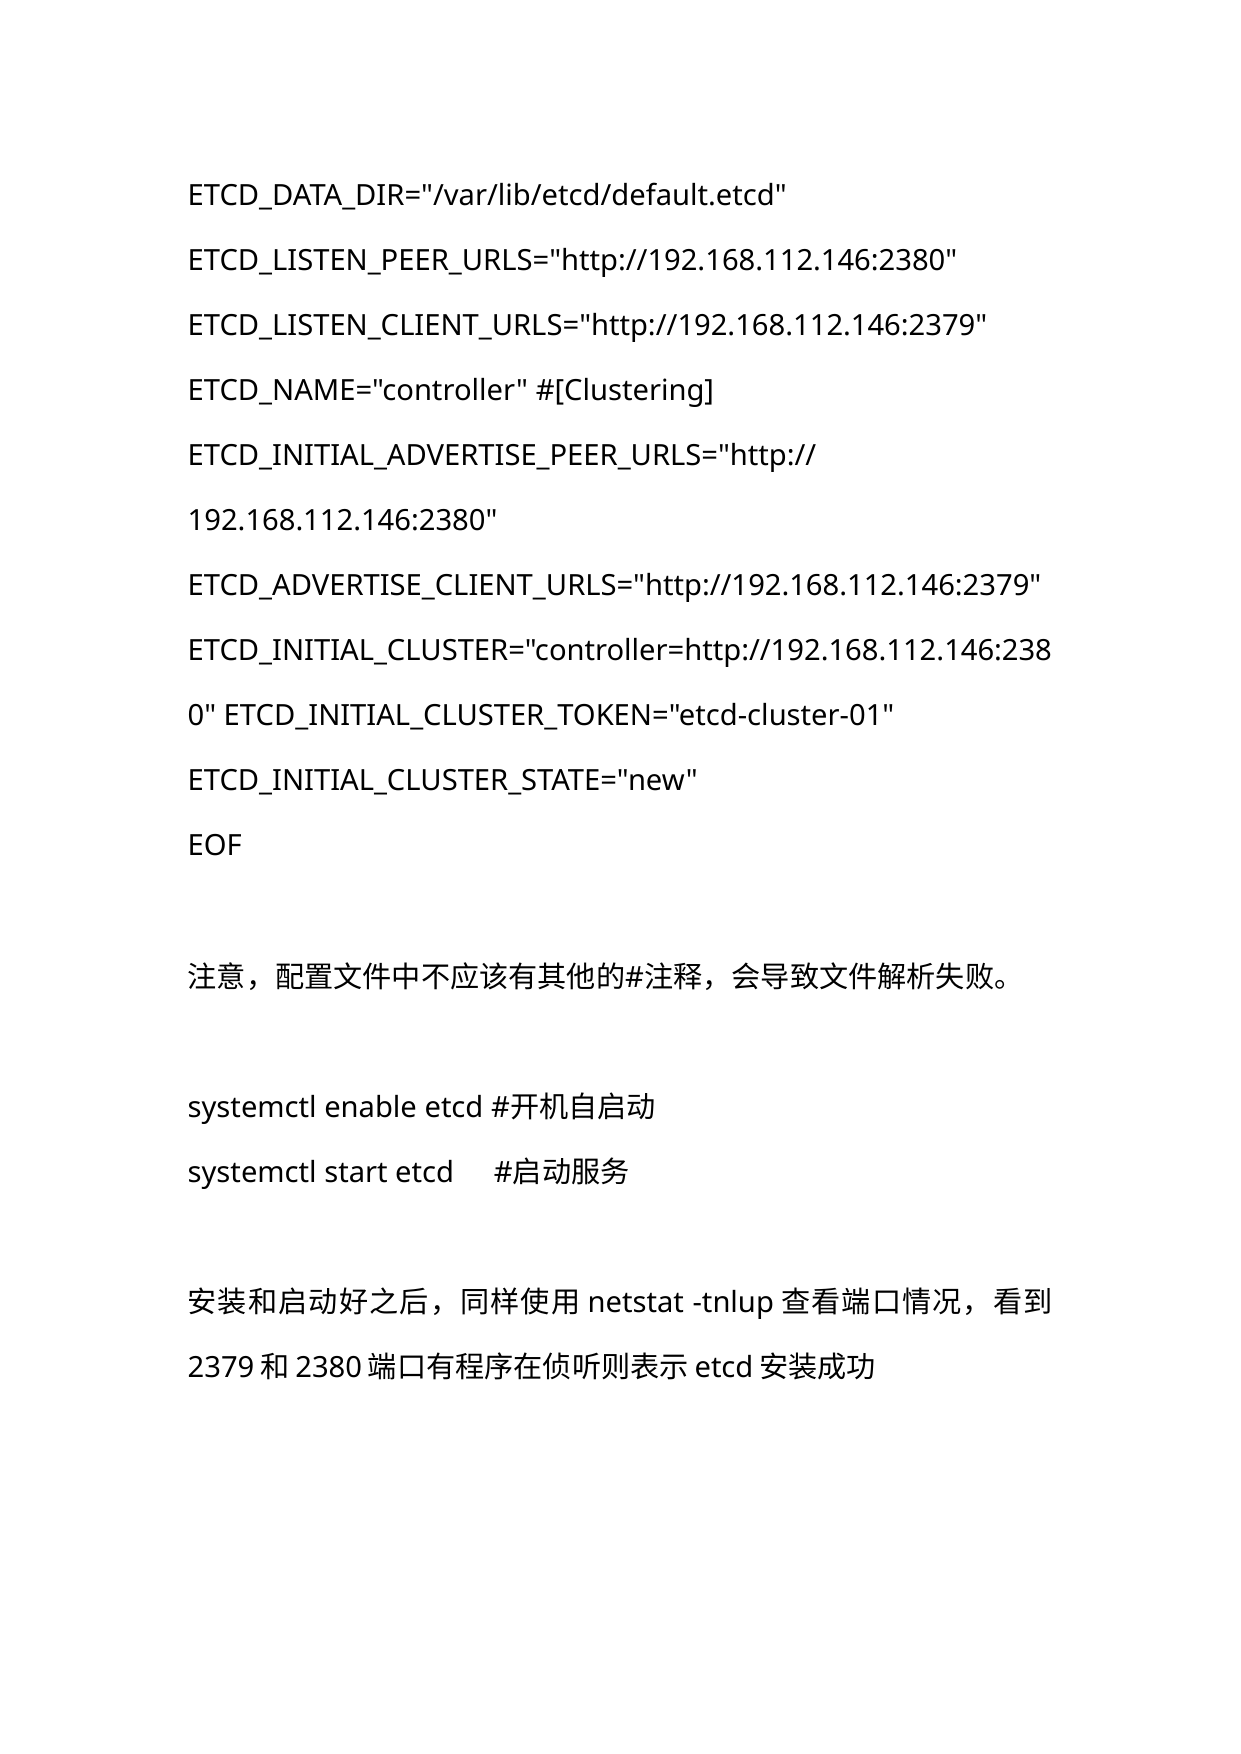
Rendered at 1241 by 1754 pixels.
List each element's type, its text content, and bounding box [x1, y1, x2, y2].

text ETCD_DATA_DIR="/var/lib/etcd/default.etcd" [187, 162, 1053, 227]
text ETCD_INITIAL_ADVERTISE_PEER_URLS="http://192.168.112.146:2380" [187, 422, 1053, 552]
text ETCD_LISTEN_PEER_URLS="http://192.168.112.146:2380" [187, 227, 1053, 292]
text systemctl start etcd #启动服务 [187, 1137, 1053, 1202]
text ETCD_LISTEN_CLIENT_URLS="http://192.168.112.146:2379" [187, 292, 1053, 357]
text systemctl enable etcd #开机自启动 [187, 1072, 1053, 1137]
text ETCD_NAME="controller" #[Clustering] [187, 357, 1053, 422]
text ETCD_ADVERTISE_CLIENT_URLS="http://192.168.112.146:2379" ETCD_INITIAL_CLUSTER="controller=http://192.168.112.146:2380" ETCD_INITIAL_CLUSTER_TOKEN="etcd-cluster-01" [187, 552, 1053, 747]
text ETCD_INITIAL_CLUSTER_STATE="new" [187, 747, 1053, 812]
text 注意，配置文件中不应该有其他的#注释，会导致文件解析失败。 [187, 942, 1053, 1007]
text EOF [187, 812, 1053, 877]
text 安装和启动好之后，同样使用netstat -tnlup查看端口情况，看到2379和2380端口有程序在侦听则表示etcd安装成功 [187, 1267, 1053, 1397]
